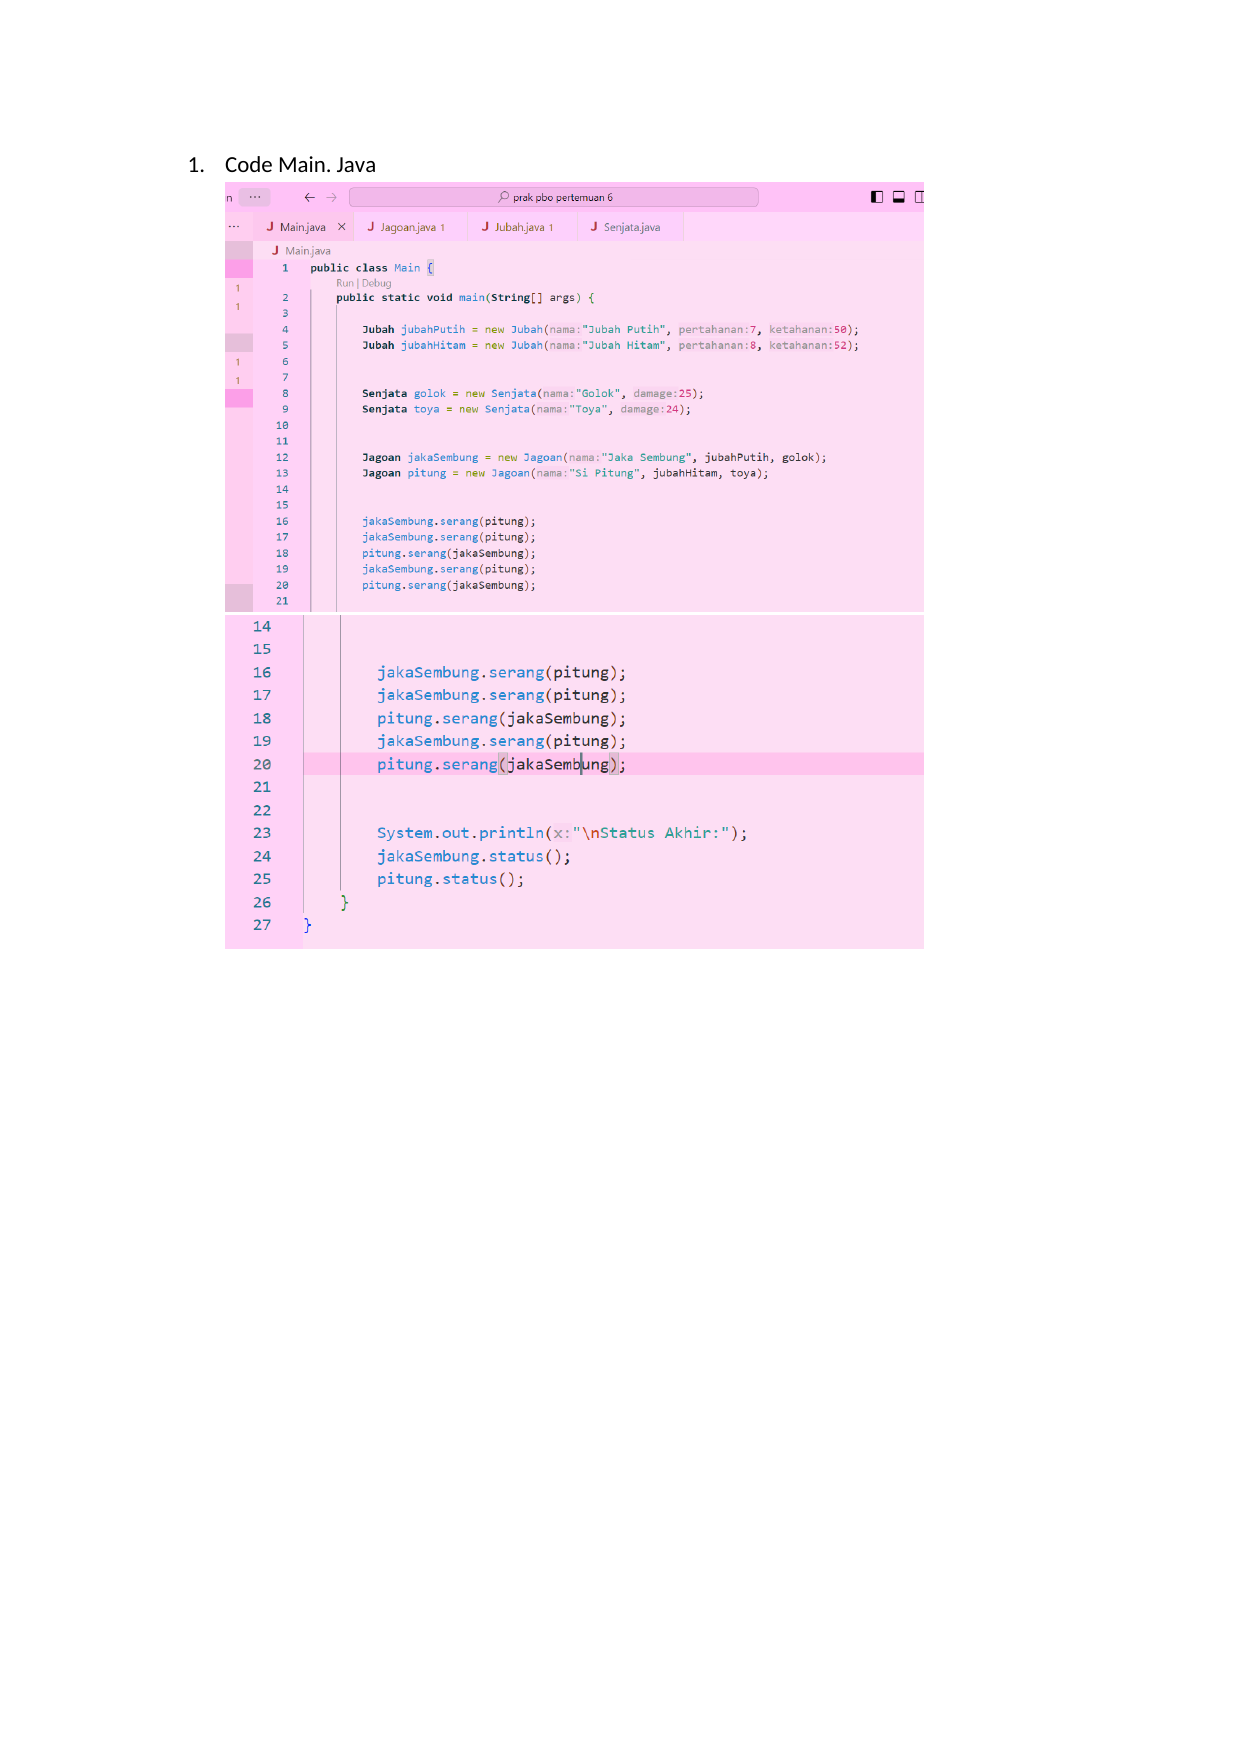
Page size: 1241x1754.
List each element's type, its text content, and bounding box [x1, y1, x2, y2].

list Code Main. Java [187, 150, 1090, 178]
picture [225, 182, 924, 612]
picture [225, 615, 924, 949]
